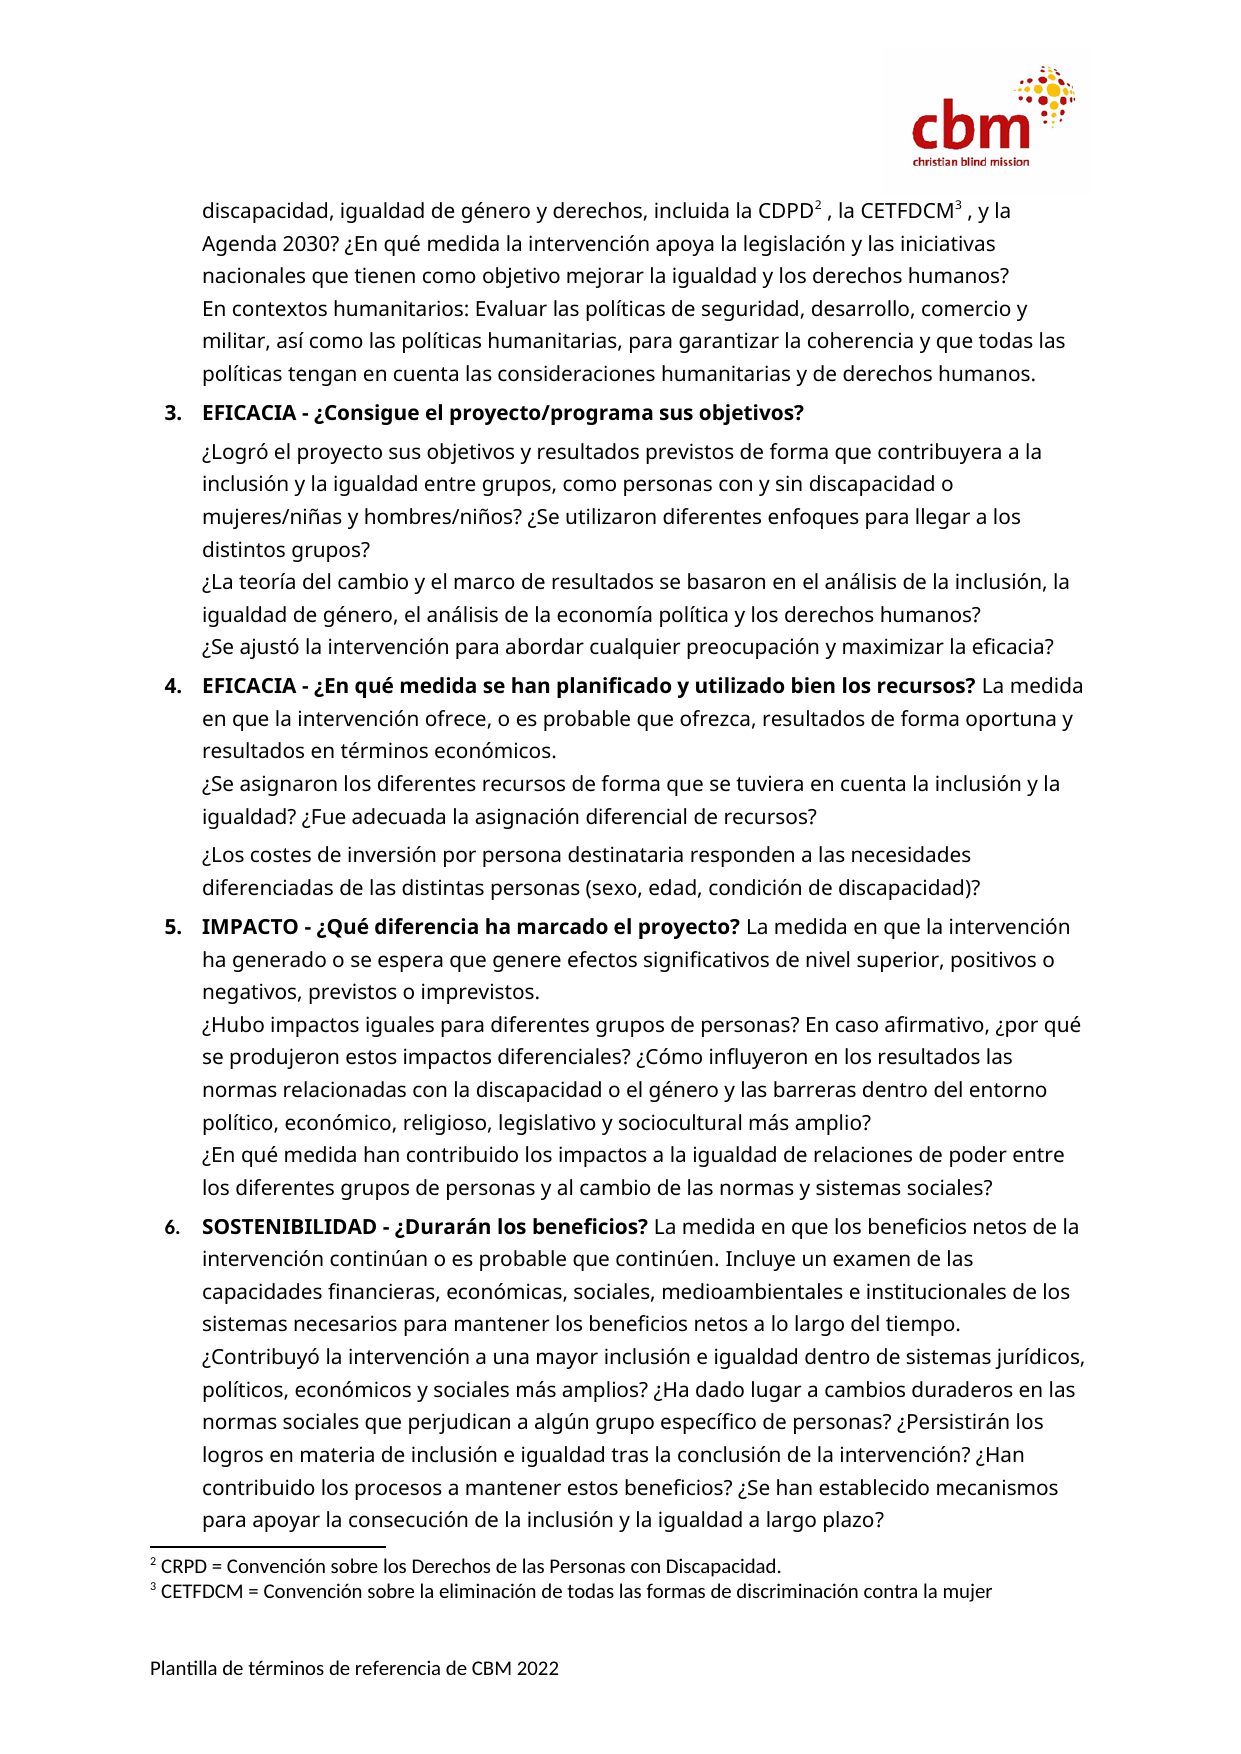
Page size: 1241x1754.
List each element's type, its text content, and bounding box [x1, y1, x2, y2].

list ¿Contribuyó la intervención a una mayor inclusión e igualdad dentro de sistemas jurídicos, políticos, económicos y sociales más amplios? ¿Ha dado lugar a cambios duraderos en las normas sociales que perjudican a algún grupo específico de personas? ¿Persistirán los logros en materia de inclusión e igualdad tras la conclusión de la intervención? ¿Han contribuido los procesos a mantener estos beneficios? ¿Se han establecido mecanismos para apoyar la consecución de la inclusión y la igualdad a largo plazo? [202, 1342, 1090, 1534]
picture [881, 47, 1091, 197]
list En contextos humanitarios: Evaluar las políticas de seguridad, desarrollo, comercio y militar, así como las políticas humanitarias, para garantizar la coherencia y que todas las políticas tengan en cuenta las consideraciones humanitarias y de derechos humanos. [202, 294, 1090, 388]
list ¿Se asignaron los diferentes recursos de forma que se tuviera en cuenta la inclusión y la igualdad? ¿Fue adecuada la asignación diferencial de recursos? [202, 769, 1090, 830]
list ¿Los costes de inversión por persona destinataria responden a las necesidades diferenciadas de las distintas personas (sexo, edad, condición de discapacidad)? [202, 841, 1090, 902]
list ¿Hubo impactos iguales para diferentes grupos de personas? En caso afirmativo, ¿por qué se produjeron estos impactos diferenciales? ¿Cómo influyeron en los resultados las normas relacionadas con la discapacidad o el género y las barreras dentro del entorno político, económico, religioso, legislativo y sociocultural más amplio? [202, 1010, 1090, 1136]
list ¿Logró el proyecto sus objetivos y resultados previstos de forma que contribuyera a la inclusión y la igualdad entre grupos, como personas con y sin discapacidad o mujeres/niñas y hombres/niños? ¿Se utilizaron diferentes enfoques para llegar a los distintos grupos? [202, 437, 1090, 563]
list IMPACTO - ¿Qué diferencia ha marcado el proyecto? La medida en que la intervención ha generado o se espera que genere efectos significativos de nivel superior, positivos o negativos, previstos o imprevistos. [164, 912, 1090, 1006]
list ¿La teoría del cambio y el marco de resultados se basaron en el análisis de la inclusión, la igualdad de género, el análisis de la economía política y los derechos humanos? [202, 567, 1090, 628]
list EFICACIA - ¿Consigue el proyecto/programa sus objetivos? [164, 398, 1090, 426]
list SOSTENIBILIDAD - ¿Durarán los beneficios? La medida en que los beneficios netos de la intervención continúan o es probable que continúen. Incluye un examen de las capacidades financieras, económicas, sociales, medioambientales e institucionales de los sistemas necesarios para mantener los beneficios netos a lo largo del tiempo. [164, 1212, 1090, 1338]
list EFICACIA - ¿En qué medida se han planificado y utilizado bien los recursos? La medida en que la intervención ofrece, o es probable que ofrezca, resultados de forma oportuna y resultados en términos económicos. [164, 671, 1090, 765]
list ¿En qué medida han contribuido los impactos a la igualdad de relaciones de poder entre los diferentes grupos de personas y al cambio de las normas y sistemas sociales? [202, 1140, 1090, 1201]
list ¿Se ajustó la intervención para abordar cualquier preocupación y maximizar la eficacia? [202, 632, 1090, 661]
